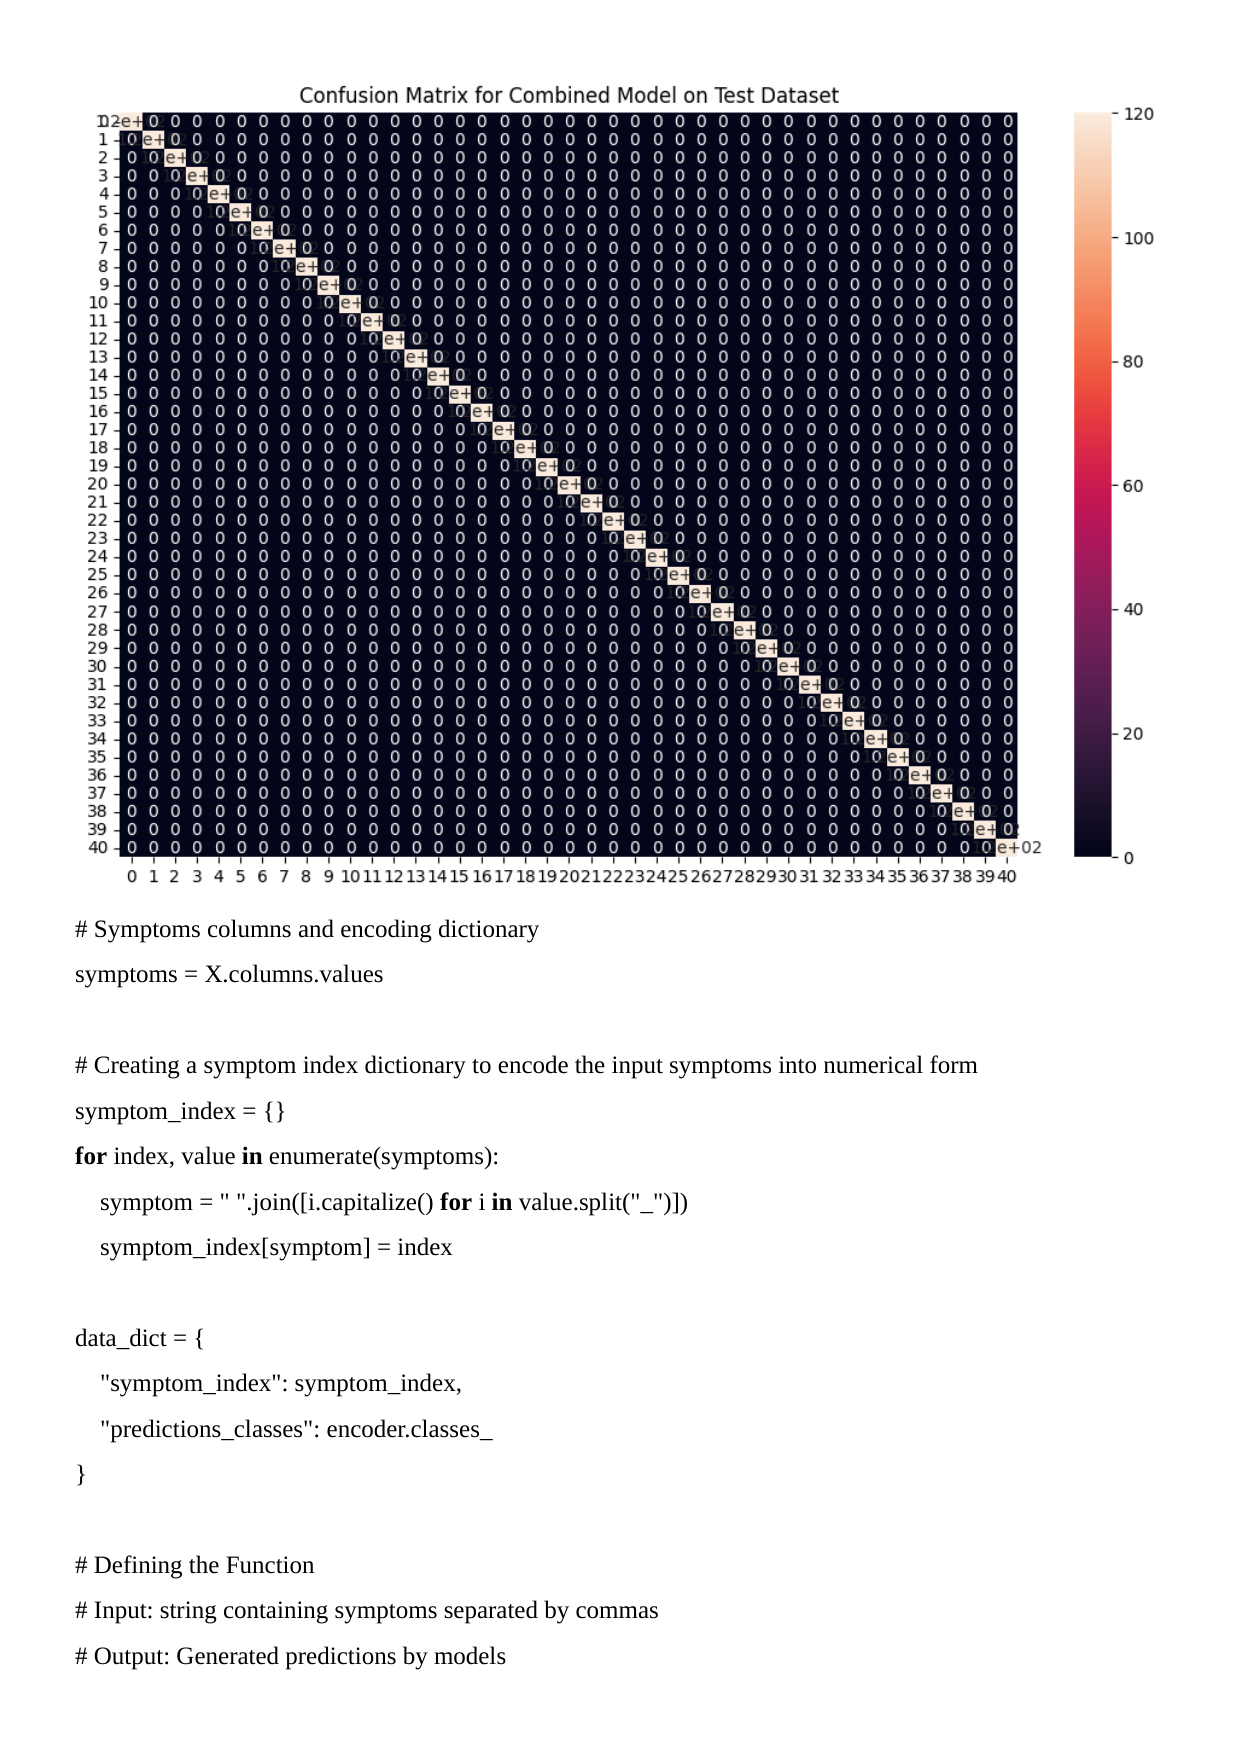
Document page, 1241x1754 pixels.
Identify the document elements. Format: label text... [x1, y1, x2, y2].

text # Output: Generated predictions by models [75, 1641, 1165, 1669]
text symptoms = X.columns.values [75, 959, 1165, 988]
text data_dict = { [75, 1323, 1165, 1352]
text # Input: string containing symptoms separated by commas [75, 1595, 1165, 1624]
text # Creating a symptom index dictionary to encode the input symptoms into numerical form [75, 1050, 1165, 1079]
text symptom_index[symptom] = index [75, 1232, 1165, 1261]
text } [75, 1459, 1165, 1488]
text symptom = " ".join([i.capitalize() for i in value.split("_")]) [75, 1187, 1165, 1215]
text "symptom_index": symptom_index, [75, 1368, 1165, 1397]
text # Symptoms columns and encoding dictionary [75, 914, 1165, 943]
text symptom_index = {} [75, 1096, 1165, 1124]
text # Defining the Function [75, 1550, 1165, 1579]
text for index, value in enumerate(symptoms): [75, 1141, 1165, 1170]
picture [75, 75, 1166, 898]
text "predictions_classes": encoder.classes_ [75, 1414, 1165, 1442]
